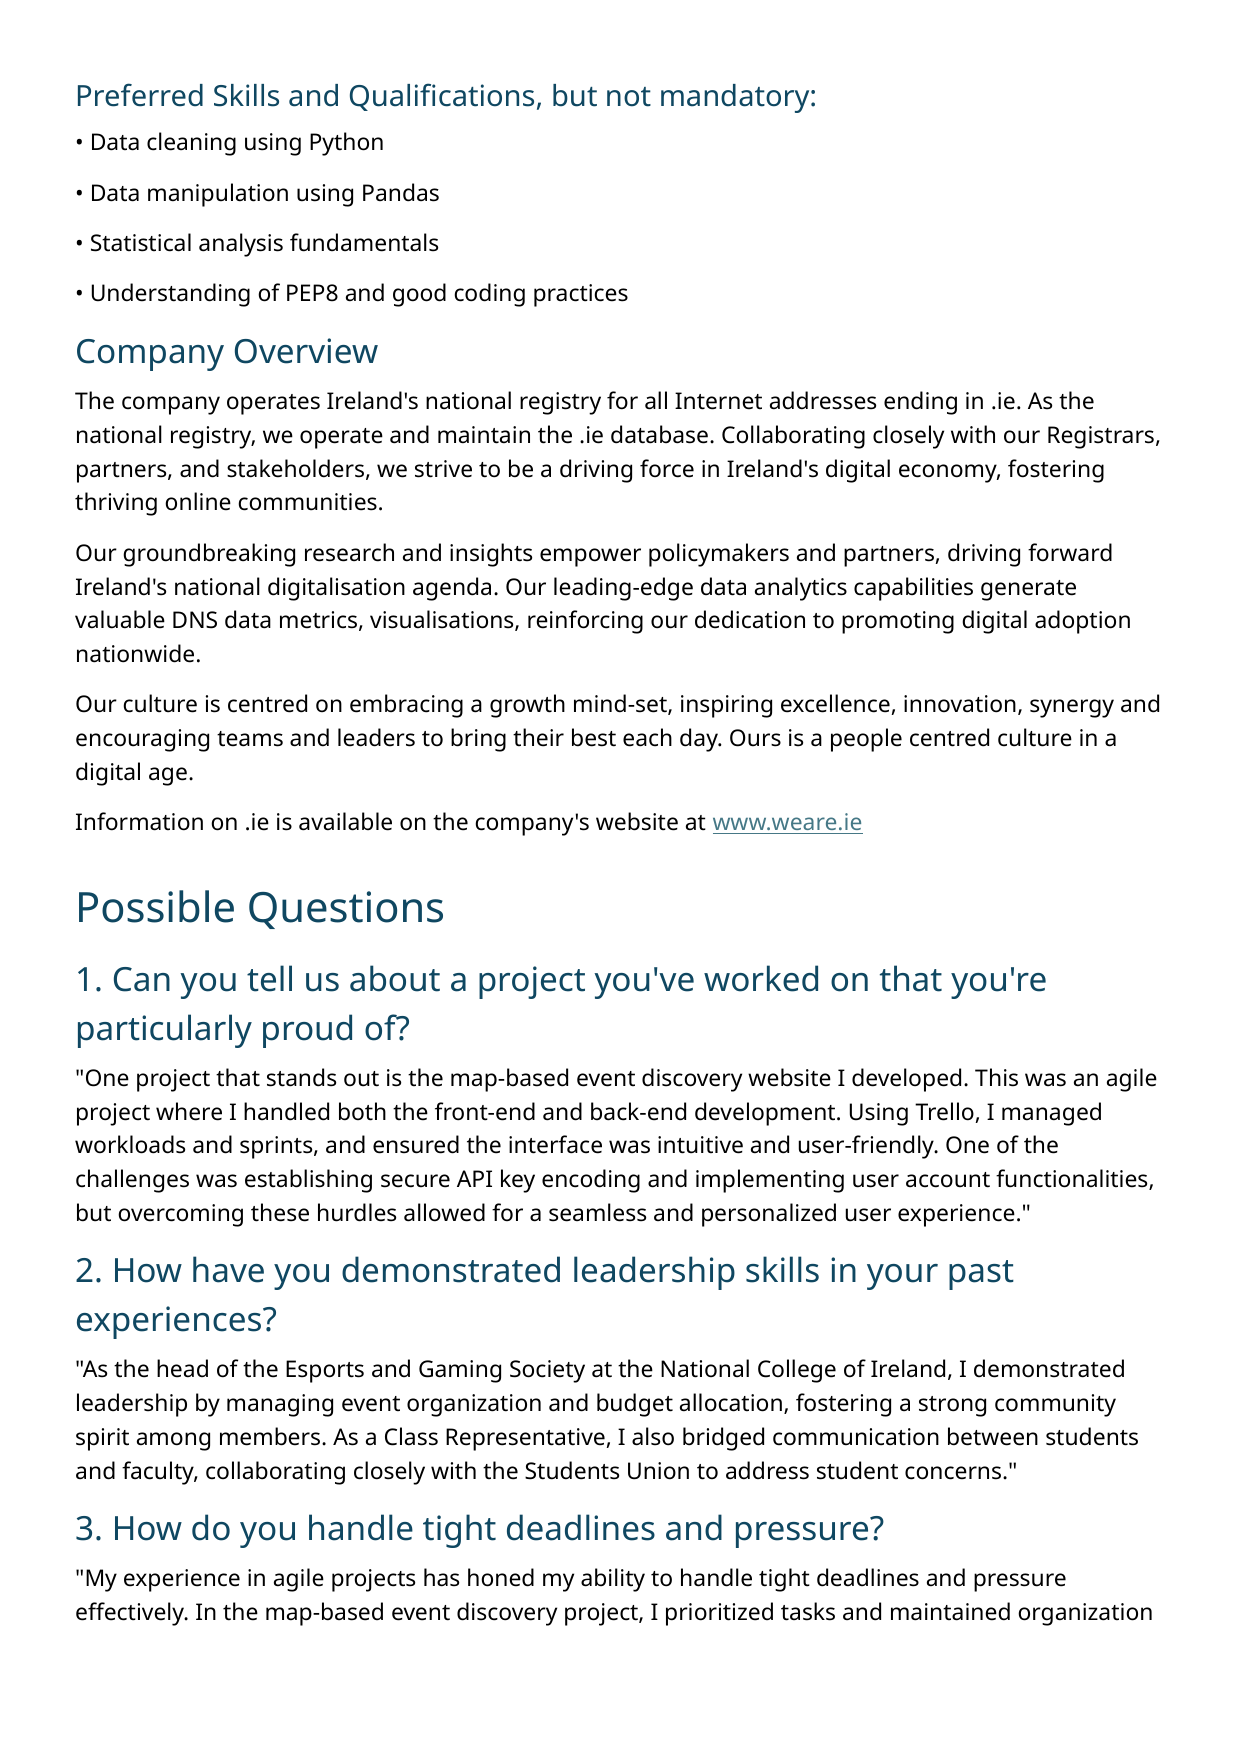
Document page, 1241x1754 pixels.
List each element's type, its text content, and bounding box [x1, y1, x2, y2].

subtitle 3. How do you handle tight deadlines and pressure? [75, 1505, 1165, 1551]
subtitle 1. Can you tell us about a project you've worked on that you're particularly proud of? [75, 956, 1165, 1050]
text "As the head of the Esports and Gaming Society at the National College of Ireland, I demonstrated leadership by managing event organization and budget allocation, fostering a strong community spirit among members. As a Class Representative, I also bridged communication between students and faculty, collaborating closely with the Students Union to address student concerns." [75, 1353, 1165, 1486]
text The company operates Ireland's national registry for all Internet addresses ending in .ie. As the national registry, we operate and maintain the .ie database. Collaborating closely with our Registrars, partners, and stakeholders, we strive to be a driving force in Ireland's digital economy, fostering thriving online communities. [75, 385, 1165, 518]
text Our culture is centred on embracing a growth mind-set, inspiring excellence, innovation, synergy and encouraging teams and leaders to bring their best each day. Ours is a people centred culture in a digital age. [75, 688, 1165, 787]
subtitle Company Overview [75, 328, 1165, 373]
text "One project that stands out is the map-based event discovery website I developed. This was an agile project where I handled both the front-end and back-end development. Using Trello, I managed workloads and sprints, and ensured the interface was intuitive and user-friendly. One of the challenges was establishing secure API key encoding and implementing user account functionalities, but overcoming these hurdles allowed for a seamless and personalized user experience." [75, 1062, 1165, 1228]
subtitle Preferred Skills and Qualifications, but not mandatory: [75, 75, 1165, 115]
subtitle 2. How have you demonstrated leadership skills in your past experiences? [75, 1247, 1165, 1342]
text Information on .ie is available on the company's website at www.weare.ie [75, 806, 1165, 838]
text • Data manipulation using Pandas [75, 177, 1165, 208]
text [75, 277, 1165, 309]
text • Data cleaning using Python [75, 126, 1165, 157]
subtitle Possible Questions [75, 878, 1165, 934]
text • Statistical analysis fundamentals [75, 227, 1165, 258]
text Our groundbreaking research and insights empower policymakers and partners, driving forward Ireland's national digitalisation agenda. Our leading-edge data analytics capabilities generate valuable DNS data metrics, visualisations, reinforcing our dedication to promoting digital adoption nationwide. [75, 537, 1165, 669]
